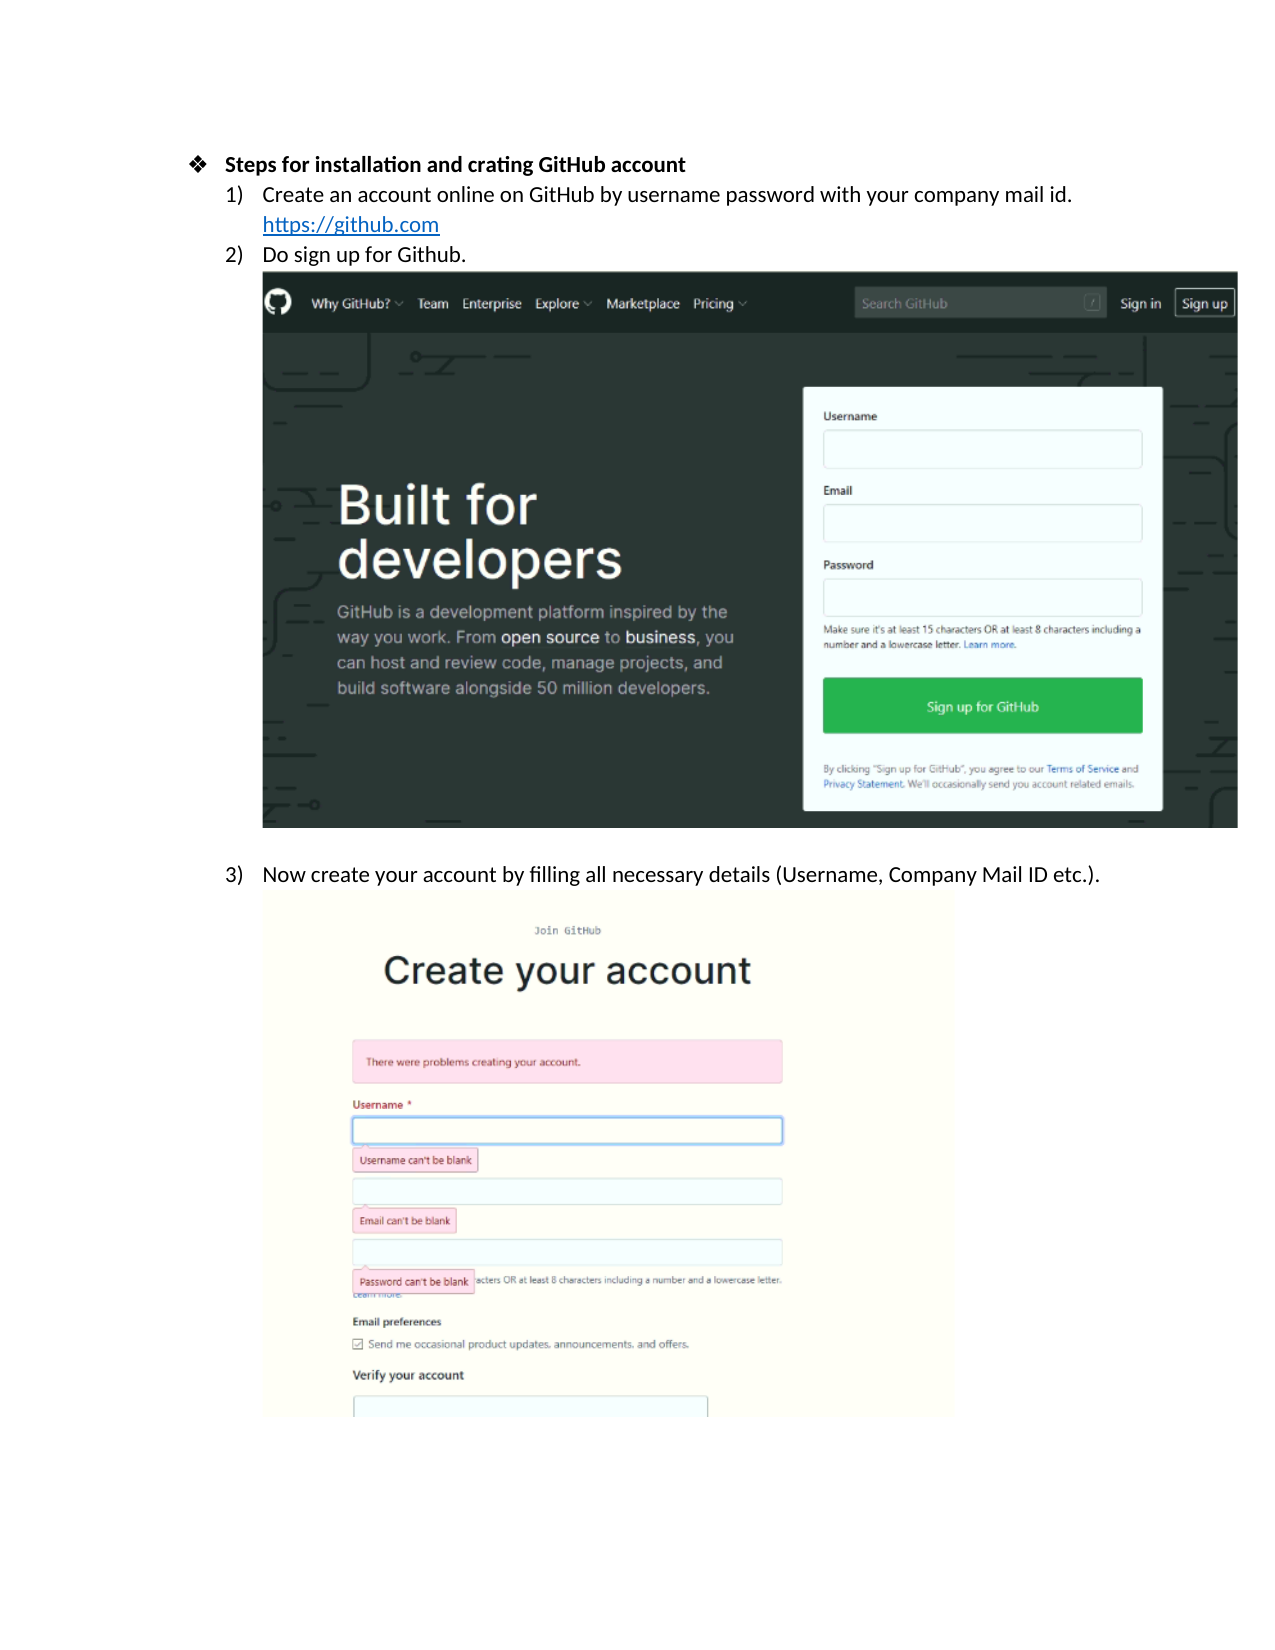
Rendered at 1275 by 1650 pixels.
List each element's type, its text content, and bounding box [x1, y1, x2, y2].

picture [262, 890, 955, 1417]
picture [262, 270, 1238, 828]
list https://github.com [262, 210, 1125, 238]
list Now create your account by filling all necessary details (Username, Company Mail ID etc.). [225, 860, 1125, 888]
list Create an account online on GitHub by username password with your company mail id. [225, 180, 1125, 208]
list Do sign up for Github. [225, 241, 1125, 269]
list Steps for installation and crating GitHub account [187, 150, 1125, 178]
